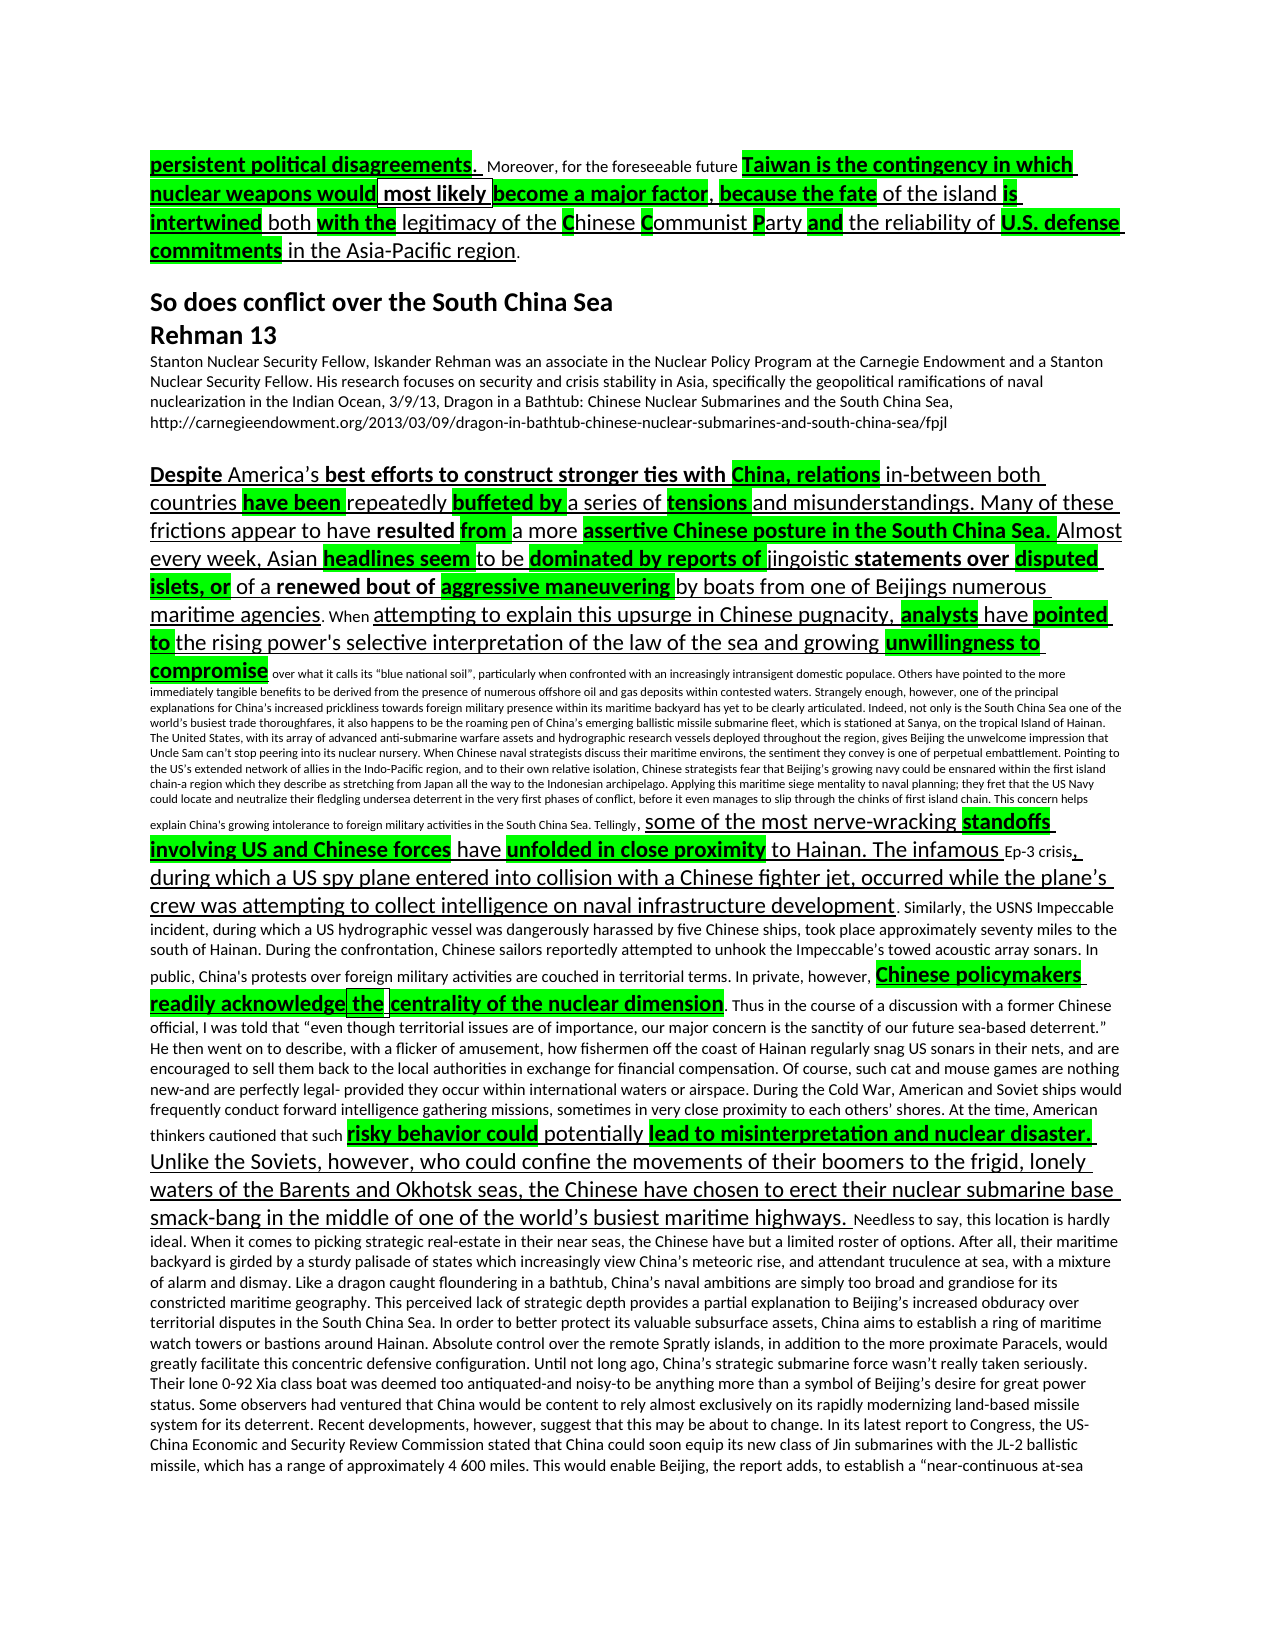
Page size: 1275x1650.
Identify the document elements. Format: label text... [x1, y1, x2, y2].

text Stanton Nuclear Security Fellow, Iskander Rehman was an associate in the Nuclear Policy Program at the Carnegie Endowment and a Stanton Nuclear Security Fellow. His research focuses on security and crisis stability in Asia, specifically the geopolitical ramifications of naval nuclearization in the Indian Ocean, 3/9/13, Dragon in a Bathtub: Chinese Nuclear Submarines and the South China Sea, http://carnegieendowment.org/2013/03/09/dragon-in-bathtub-chinese-nuclear-submarines-and-south-china-sea/fpjl [150, 351, 1125, 432]
text Rehman 13 [150, 318, 1125, 351]
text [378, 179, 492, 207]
subtitle So does conflict over the South China Sea [150, 285, 1125, 318]
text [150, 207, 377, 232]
